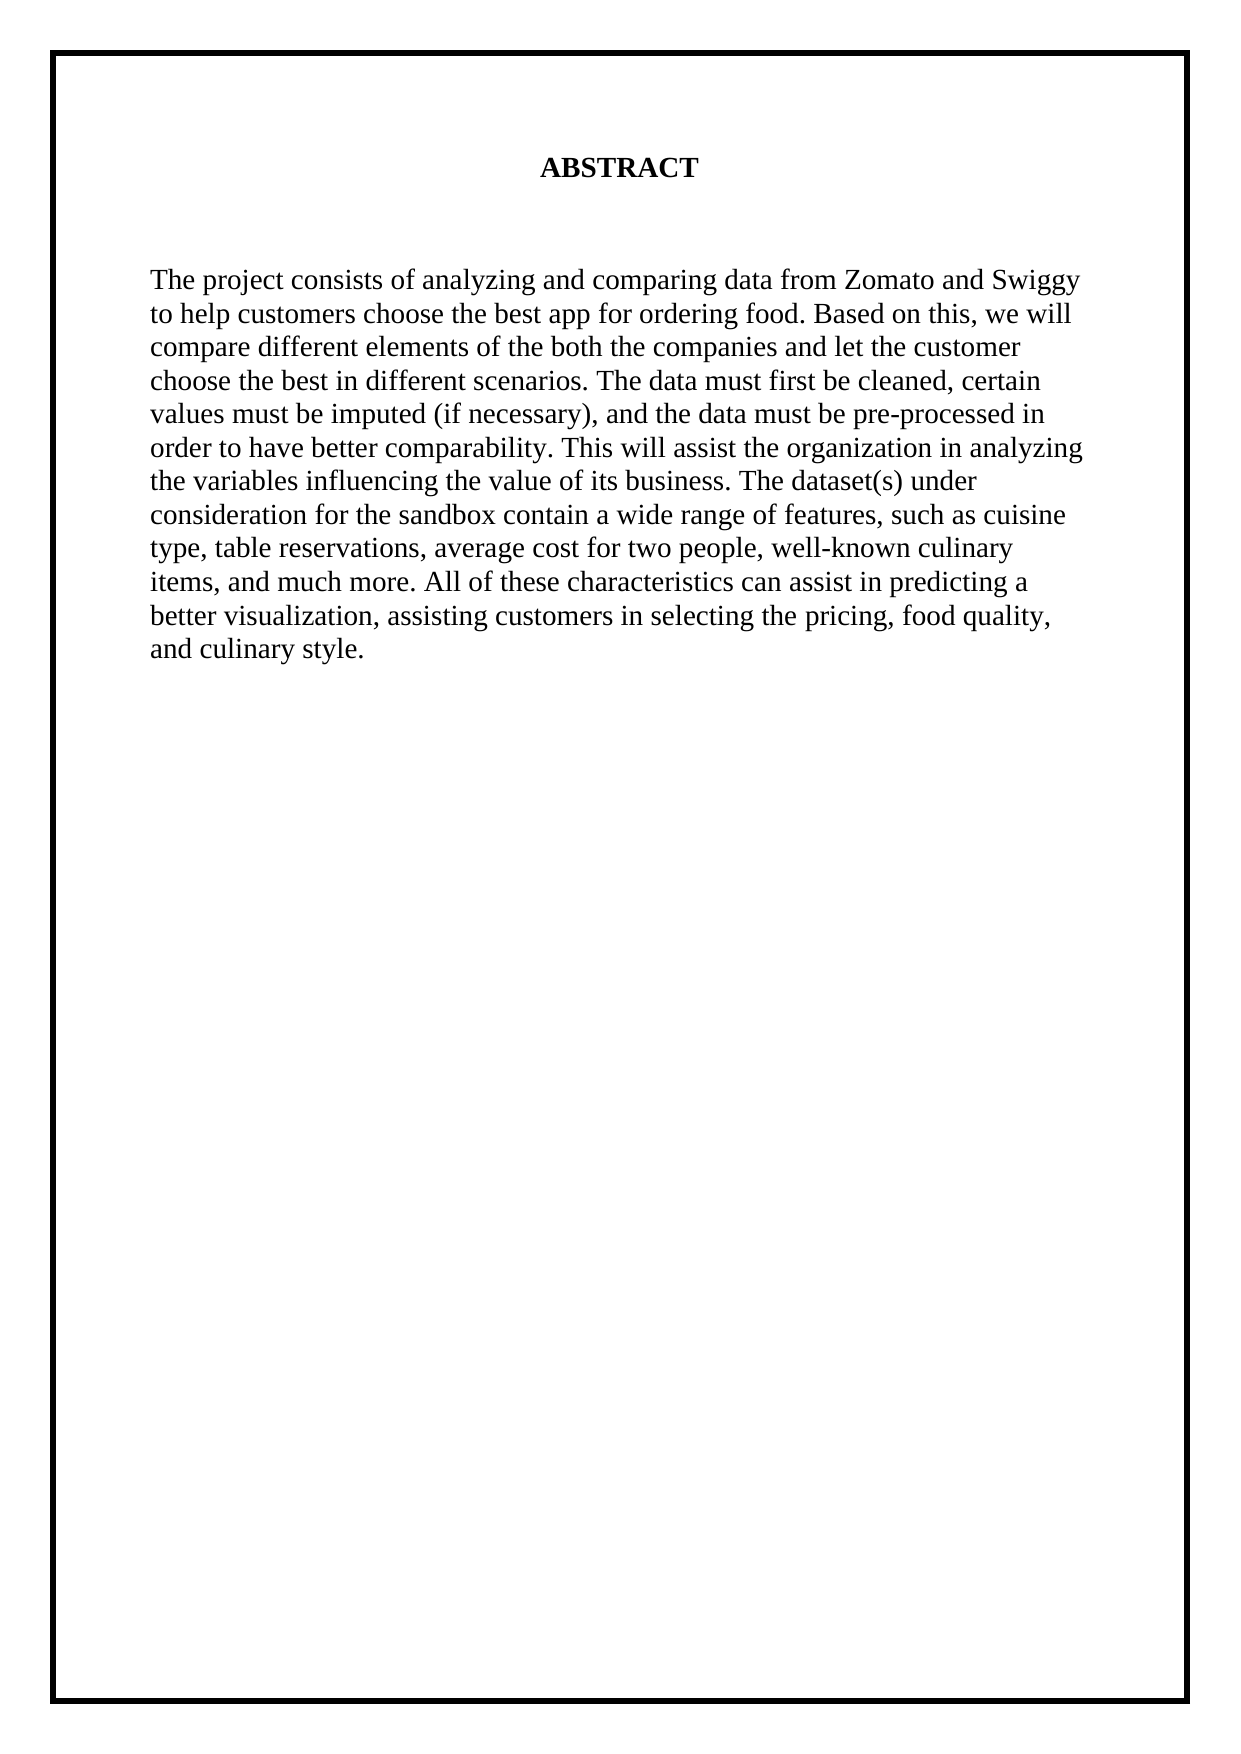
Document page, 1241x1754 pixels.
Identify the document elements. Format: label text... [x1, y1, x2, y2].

text The project consists of analyzing and comparing data from Zomato and Swiggy to help customers choose the best app for ordering food. Based on this, we will compare different elements of the both the companies and let the customer choose the best in different scenarios. The data must first be cleaned, certain values must be imputed (if necessary), and the data must be pre-processed in order to have better comparability. This will assist the organization in analyzing the variables influencing the value of its business. The dataset(s) under consideration for the sandbox contain a wide range of features, such as cuisine type, table reservations, average cost for two people, well-known culinary items, and much more. All of these characteristics can assist in predicting a better visualization, assisting customers in selecting the pricing, food quality, and culinary style. [150, 262, 1090, 665]
subtitle ABSTRACT [373, 150, 866, 183]
